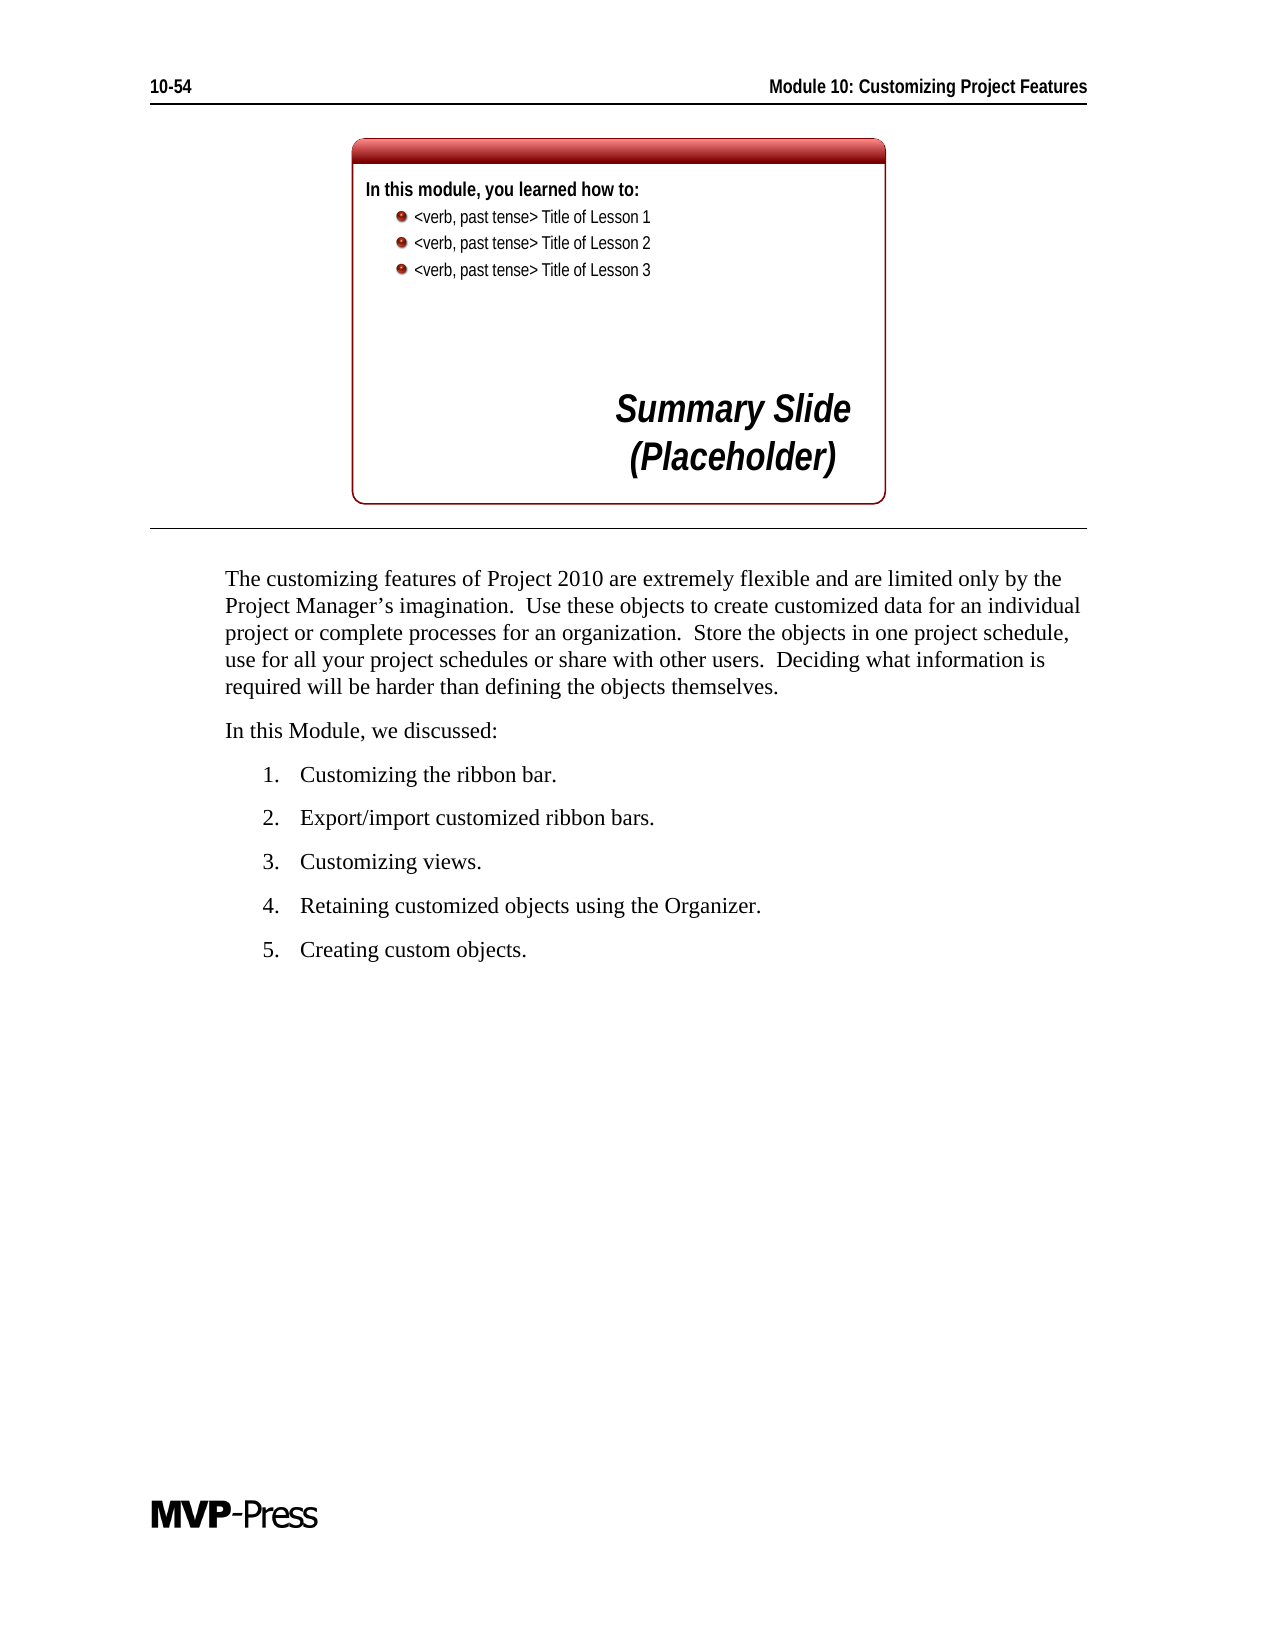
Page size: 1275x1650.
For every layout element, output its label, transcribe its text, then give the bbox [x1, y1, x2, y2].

list Retaining customized objects using the Organizer. [262, 892, 1087, 919]
list The customizing features of Project 2010 are extremely flexible and are limited only by the Project Manager’s imagination. Use these objects to create customized data for an individual project or complete processes for an organization. Store the objects in one project schedule, use for all your project schedules or share with other users. Deciding what information is required will be harder than defining the objects themselves. [225, 564, 1087, 700]
list Creating custom objects. [262, 935, 1087, 962]
list In this Module, we discussed: [225, 717, 1087, 744]
list Customizing the ribbon bar. [262, 760, 1087, 787]
picture [150, 1500, 319, 1529]
list Customizing views. [262, 848, 1087, 875]
list Export/import customized ribbon bars. [262, 804, 1087, 831]
